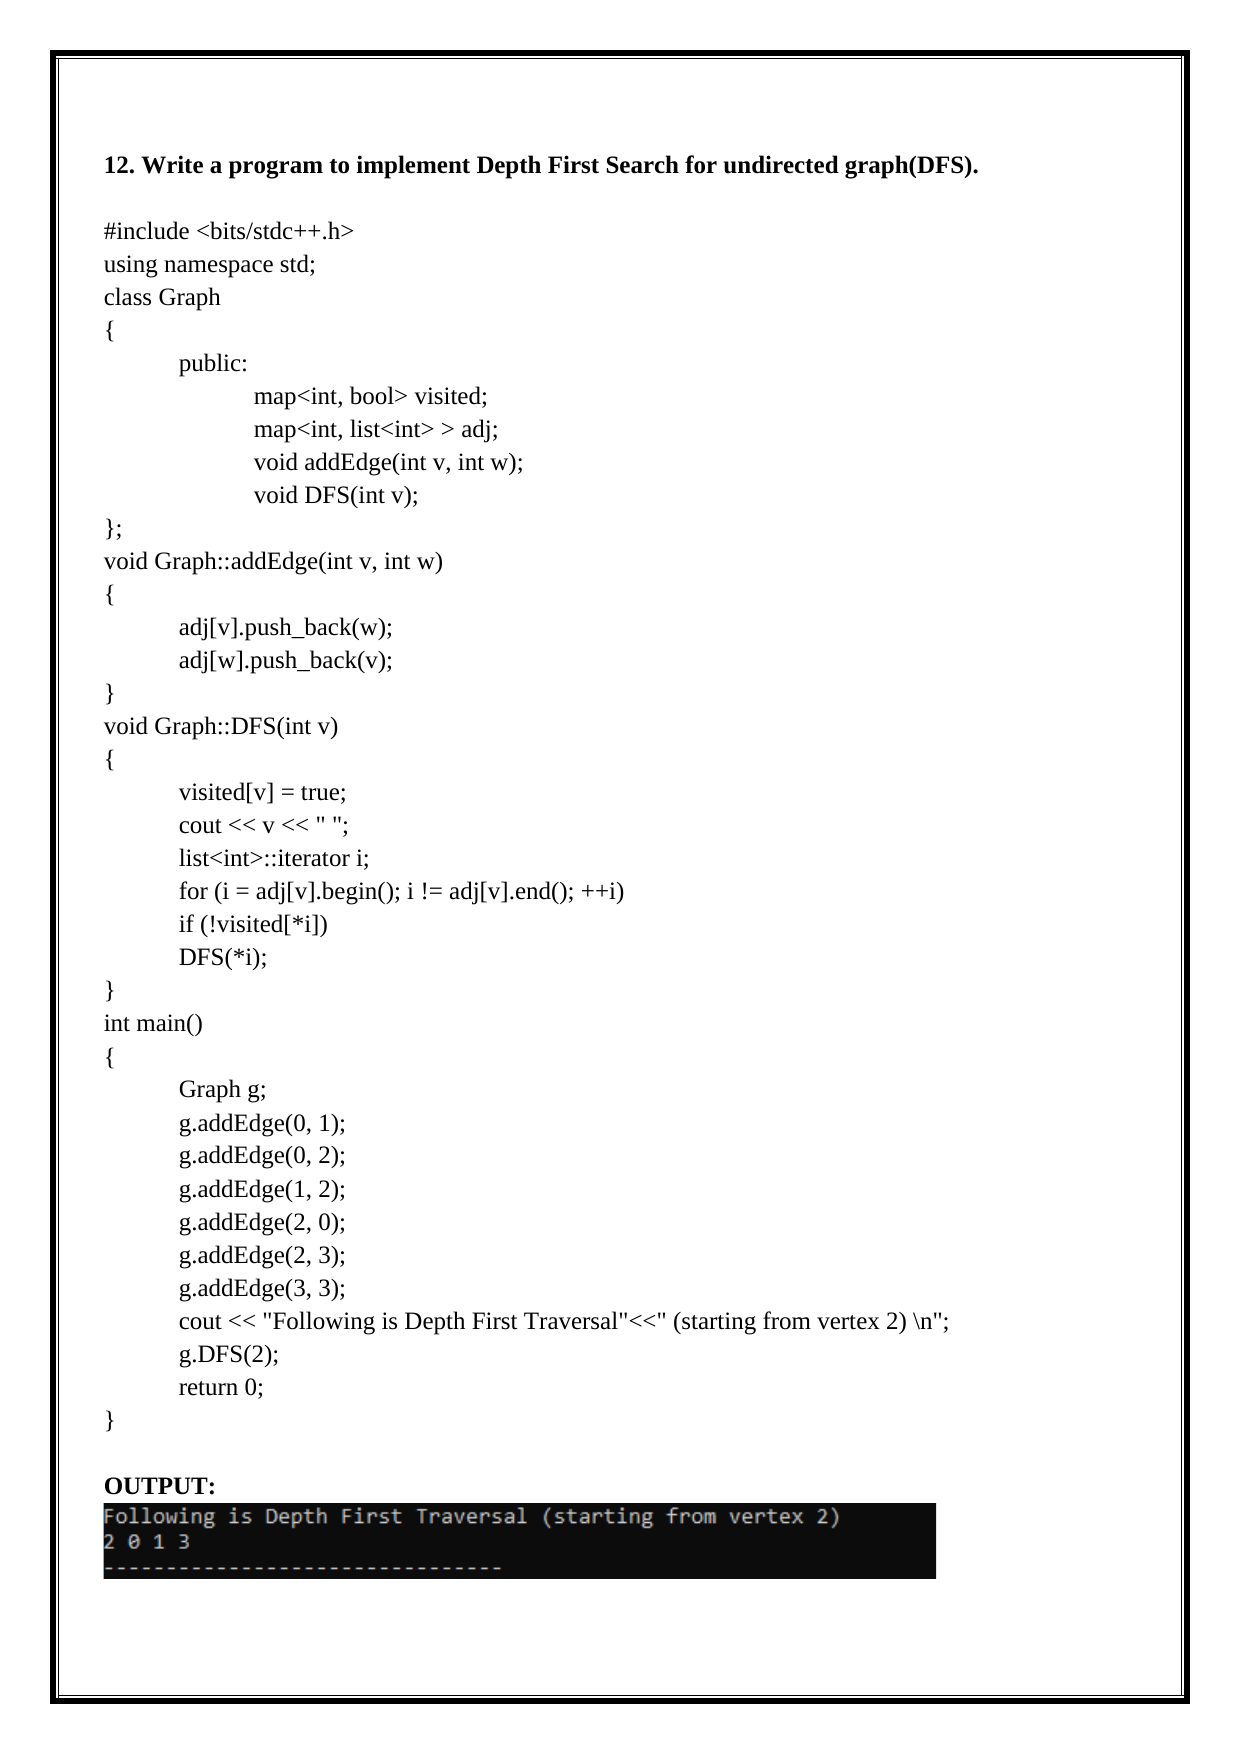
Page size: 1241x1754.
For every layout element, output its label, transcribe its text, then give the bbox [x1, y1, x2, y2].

text { [103, 744, 1090, 773]
text g.addEdge(2, 0); [103, 1207, 1090, 1235]
text { [103, 579, 1090, 608]
text adj[w].push_back(v); [103, 645, 1090, 674]
text #include <bits/stdc++.h> [103, 216, 1090, 245]
text public: [103, 348, 1090, 377]
text g.addEdge(0, 1); [103, 1108, 1090, 1136]
text cout << "Following is Depth First Traversal"<<" (starting from vertex 2) \n"; [103, 1306, 1090, 1334]
text Graph g; [103, 1074, 1090, 1103]
text g.addEdge(2, 3); [103, 1240, 1090, 1268]
text void Graph::addEdge(int v, int w) [103, 546, 1090, 575]
text return 0; [103, 1372, 1090, 1401]
picture [103, 1503, 937, 1579]
text }; [103, 513, 1090, 542]
text map<int, list<int> > adj; [178, 414, 1090, 443]
text void Graph::DFS(int v) [103, 711, 1090, 740]
text adj[v].push_back(w); [103, 612, 1090, 641]
text list<int>::iterator i; [103, 843, 1090, 872]
text } [103, 976, 1090, 1004]
text { [103, 315, 1090, 344]
text map<int, bool> visited; [178, 381, 1090, 410]
text void DFS(int v); [178, 480, 1090, 509]
text g.DFS(2); [103, 1339, 1090, 1367]
text g.addEdge(0, 2); [103, 1141, 1090, 1169]
text g.addEdge(1, 2); [103, 1174, 1090, 1202]
text for (i = adj[v].begin(); i != adj[v].end(); ++i) [103, 876, 1090, 905]
text cout << v << " "; [103, 810, 1090, 839]
text } [103, 1405, 1090, 1433]
text 12. Write a program to implement Depth First Search for undirected graph(DFS). [103, 150, 1090, 179]
text if (!visited[*i]) [103, 909, 1090, 938]
text OUTPUT: [103, 1471, 1090, 1499]
text int main() [103, 1008, 1090, 1037]
text g.addEdge(3, 3); [103, 1273, 1090, 1301]
text using namespace std; [103, 249, 1090, 278]
text void addEdge(int v, int w); [178, 447, 1090, 476]
text { [103, 1042, 1090, 1070]
text } [103, 678, 1090, 707]
text visited[v] = true; [103, 777, 1090, 806]
text DFS(*i); [103, 942, 1090, 971]
text class Graph [103, 282, 1090, 311]
